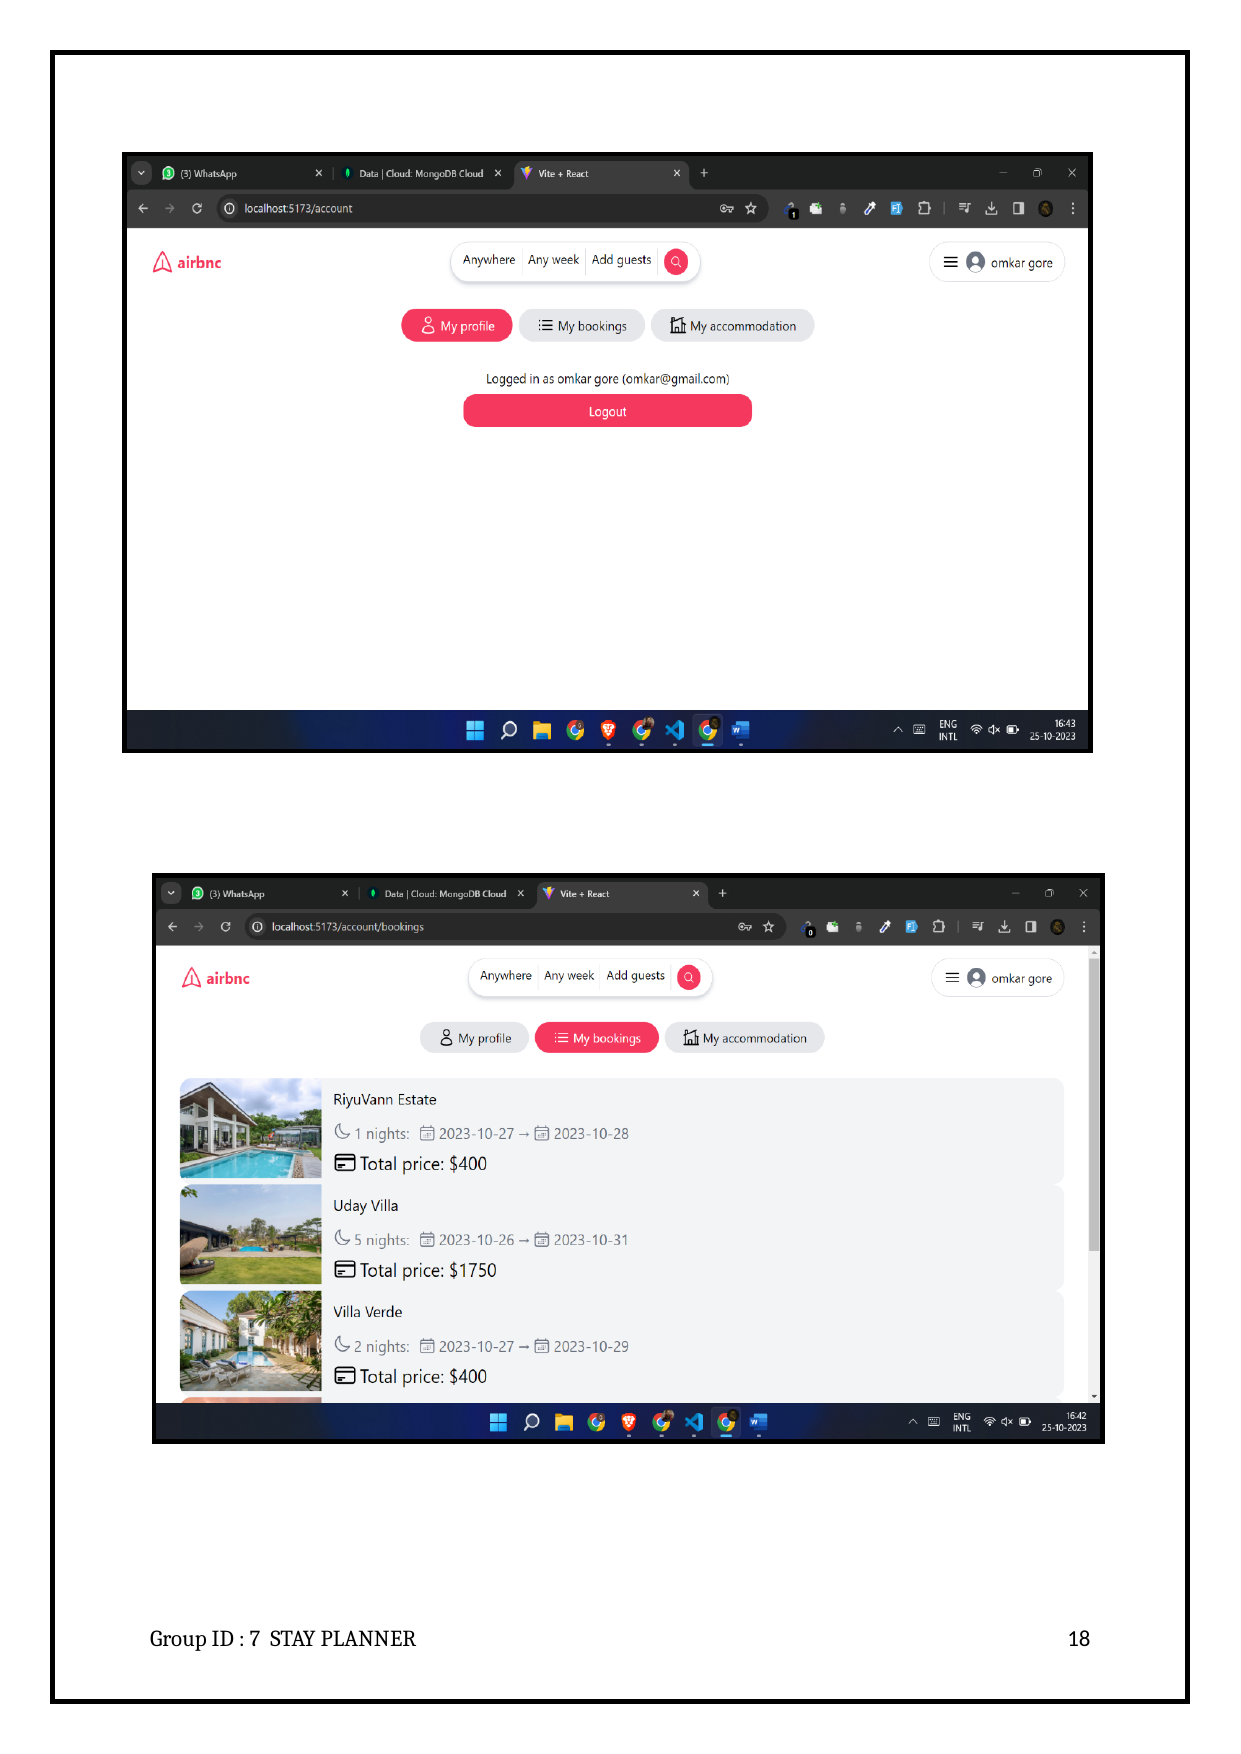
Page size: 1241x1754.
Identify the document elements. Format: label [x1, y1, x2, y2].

picture [156, 878, 1100, 1439]
picture [127, 156, 1088, 749]
